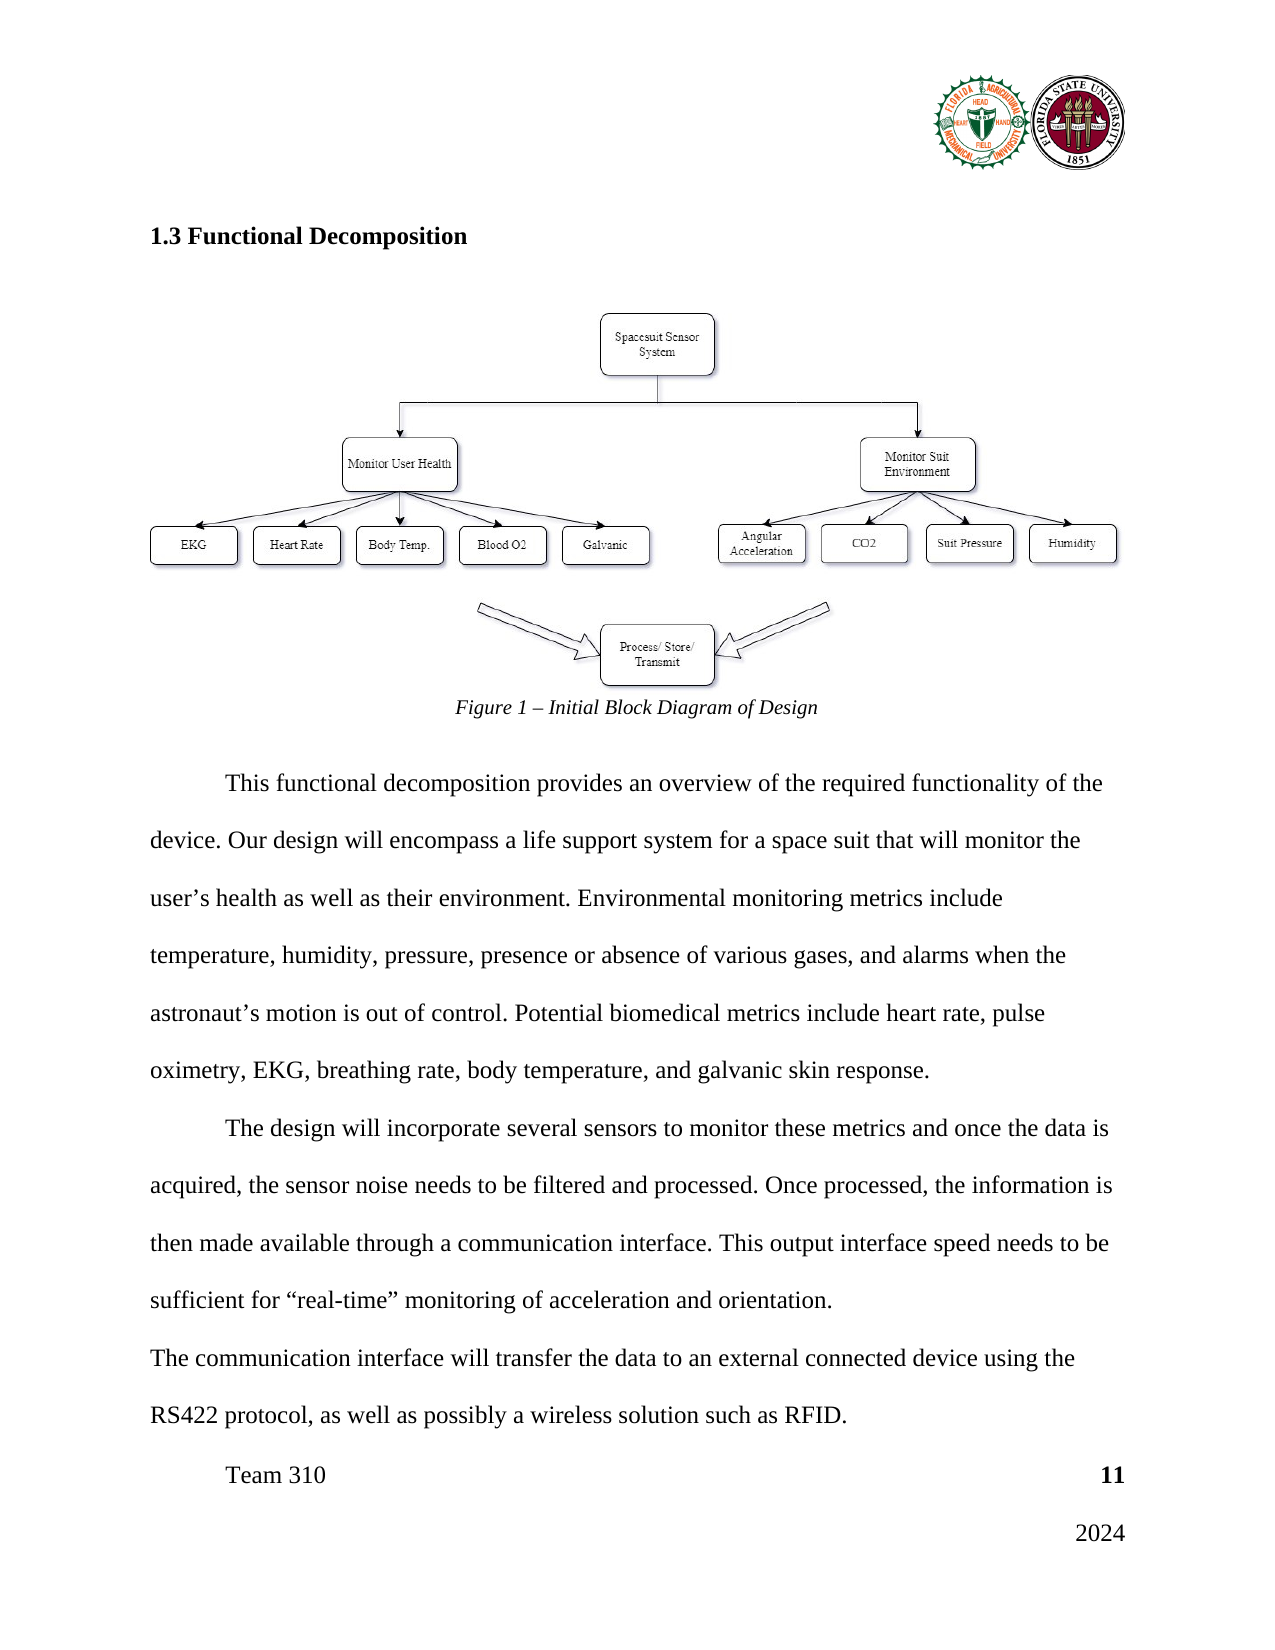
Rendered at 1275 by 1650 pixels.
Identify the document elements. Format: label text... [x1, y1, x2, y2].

subtitle 1.3 Functional Decomposition [150, 198, 1125, 256]
text Figure 1 – Initial Block Diagram of Design [150, 695, 1125, 719]
text This functional decomposition provides an overview of the required functionality of the device. Our design will encompass a life support system for a space suit that will monitor the user’s health as well as their environment. Environmental monitoring metrics include temperature, humidity, pressure, presence or absence of various gases, and alarms when the astronaut’s motion is out of control. Potential biomedical metrics include heart rate, pulse oximetry, EKG, breathing rate, body temperature, and galvanic skin response. [150, 768, 1125, 1084]
picture [933, 75, 1125, 170]
text The communication interface will transfer the data to an external connected device using the RS422 protocol, as well as possibly a wireless solution such as RFID. [150, 1343, 1125, 1429]
picture [150, 313, 1125, 695]
text The design will incorporate several sensors to monitor these metrics and once the data is acquired, the sensor noise needs to be filtered and processed. Once processed, the information is then made available through a communication interface. This output interface speed needs to be sufficient for “real-time” monitoring of acceleration and orientation. [150, 1113, 1125, 1314]
